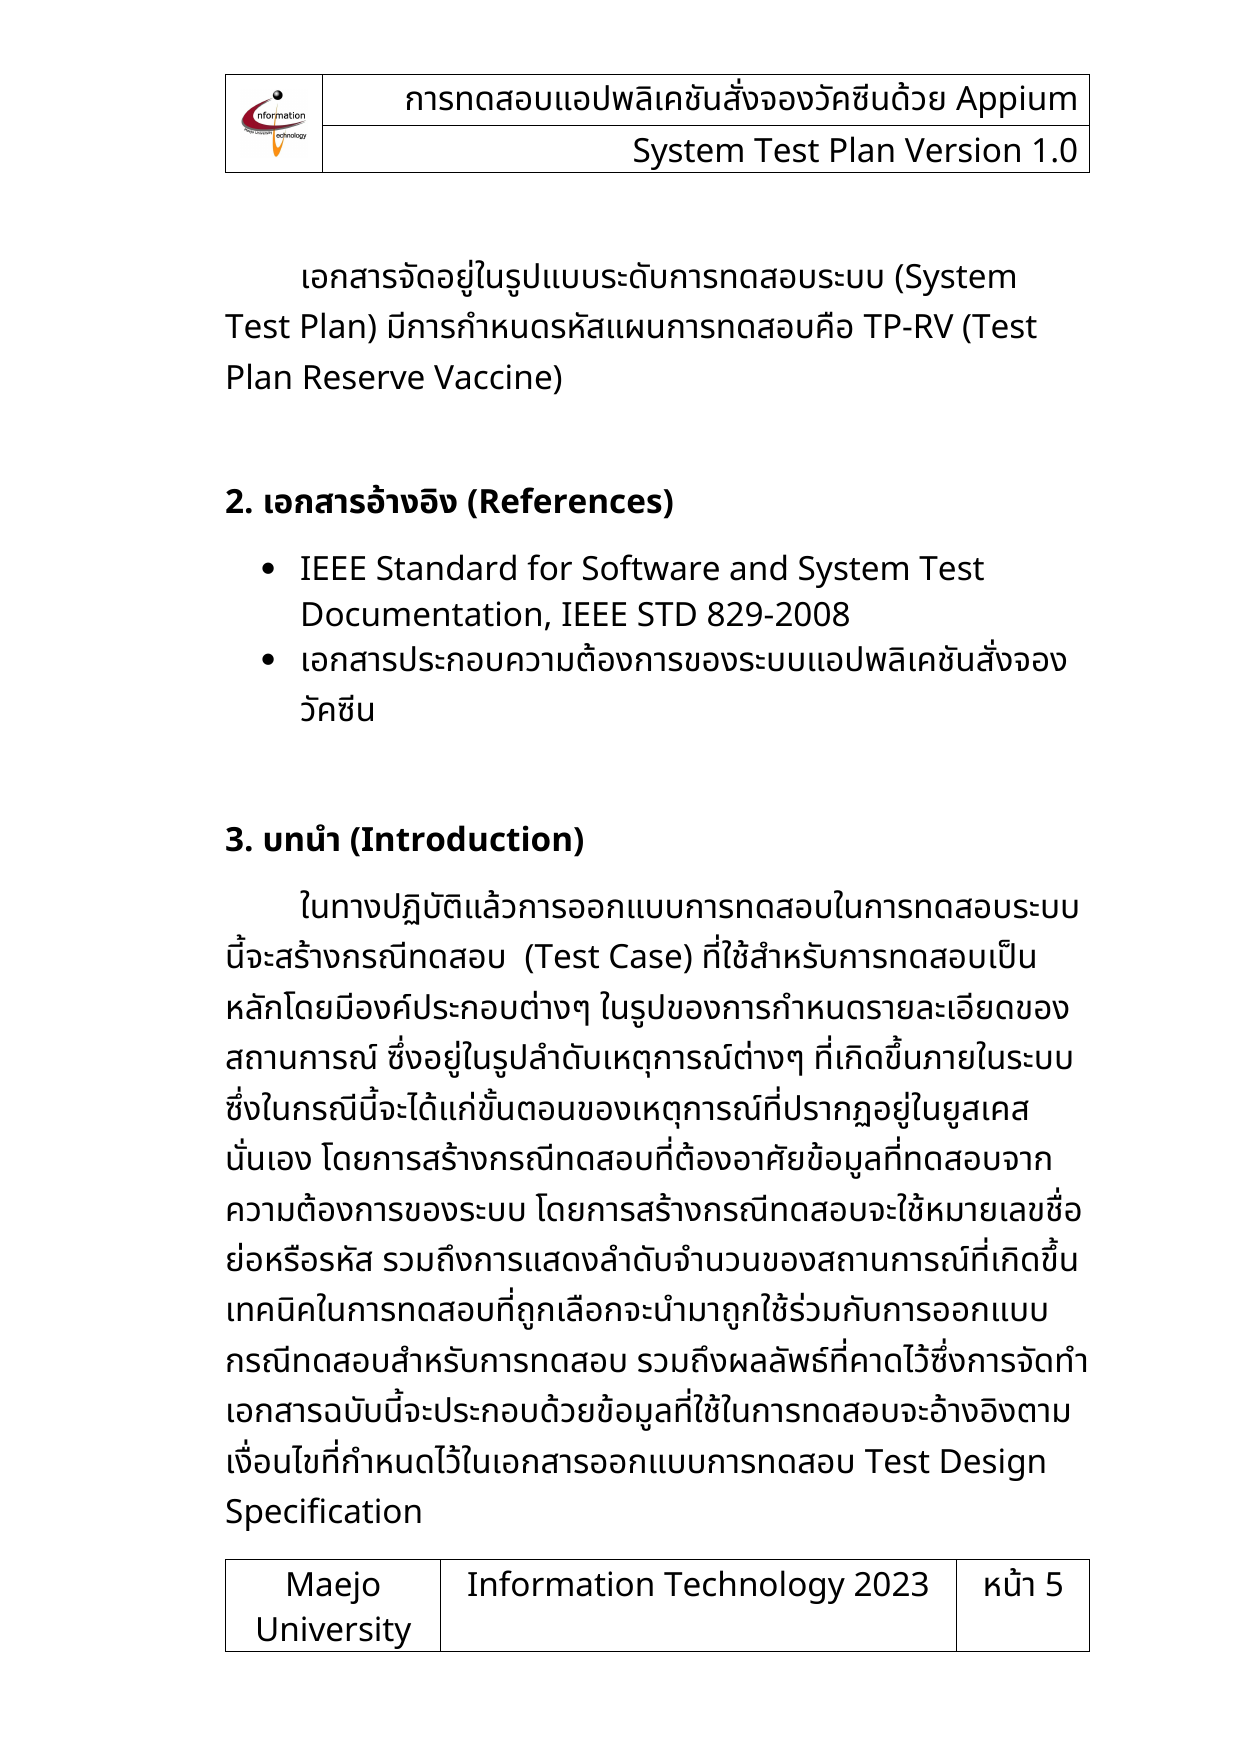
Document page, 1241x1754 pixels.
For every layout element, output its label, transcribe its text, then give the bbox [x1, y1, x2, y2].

picture [240, 89, 309, 158]
list เอกสารประกอบความต้องการของระบบแอปพลิเคชันสั่งจองวัคซีน [262, 636, 1090, 737]
list IEEE Standard for Software and System Test Documentation, IEEE STD 829-2008 [262, 545, 1090, 636]
text 3. บทนํา (Introduction) [225, 816, 1090, 866]
text ในทางปฏิบัติแล้วการออกแบบการทดสอบในการทดสอบระบบนี้จะสร้างกรณีทดสอบ (Test Case) ที่ใช้สําหรับการทดสอบเป็นหลักโดยมีองค์ประกอบต่างๆ ในรูปของการกําหนดรายละเอียดของสถานการณ์ ซึ่งอยู่ในรูปลําดับเหตุการณ์ต่างๆ ที่เกิดขึ้นภายในระบบซึ่งในกรณีนี้จะได้แก่ขั้นตอนของเหตุการณ์ที่ปรากฏอยู่ในยูสเคสนั่นเอง โดยการสร้างกรณีทดสอบที่ต้องอาศัยข้อมูลที่ทดสอบจากความต้องการของระบบ โดยการสร้างกรณีทดสอบจะใช้หมายเลขชื่อย่อหรือรหัส รวมถึงการแสดงลําดับจํานวนของสถานการณ์ที่เกิดขึ้น เทคนิคในการทดสอบที่ถูกเลือกจะนํามาถูกใช้ร่วมกับการออกแบบกรณีทดสอบสำหรับการทดสอบ รวมถึงผลลัพธ์ที่คาดไว้ซึ่งการจัดทำเอกสารฉบับนี้จะประกอบด้วยข้อมูลที่ใช้ในการทดสอบจะอ้างอิงตามเงื่อนไขที่กําหนดไว้ในเอกสารออกแบบการทดสอบ Test Design Specification [225, 883, 1090, 1534]
text เอกสารจัดอยู่ในรูปแบบระดับการทดสอบระบบ (System Test Plan) มีการกําหนดรหัสแผนการทดสอบคือ TP-RV (Test Plan Reserve Vaccine) [225, 252, 1090, 399]
text 2. เอกสารอ้างอิง (References) [150, 478, 1090, 528]
